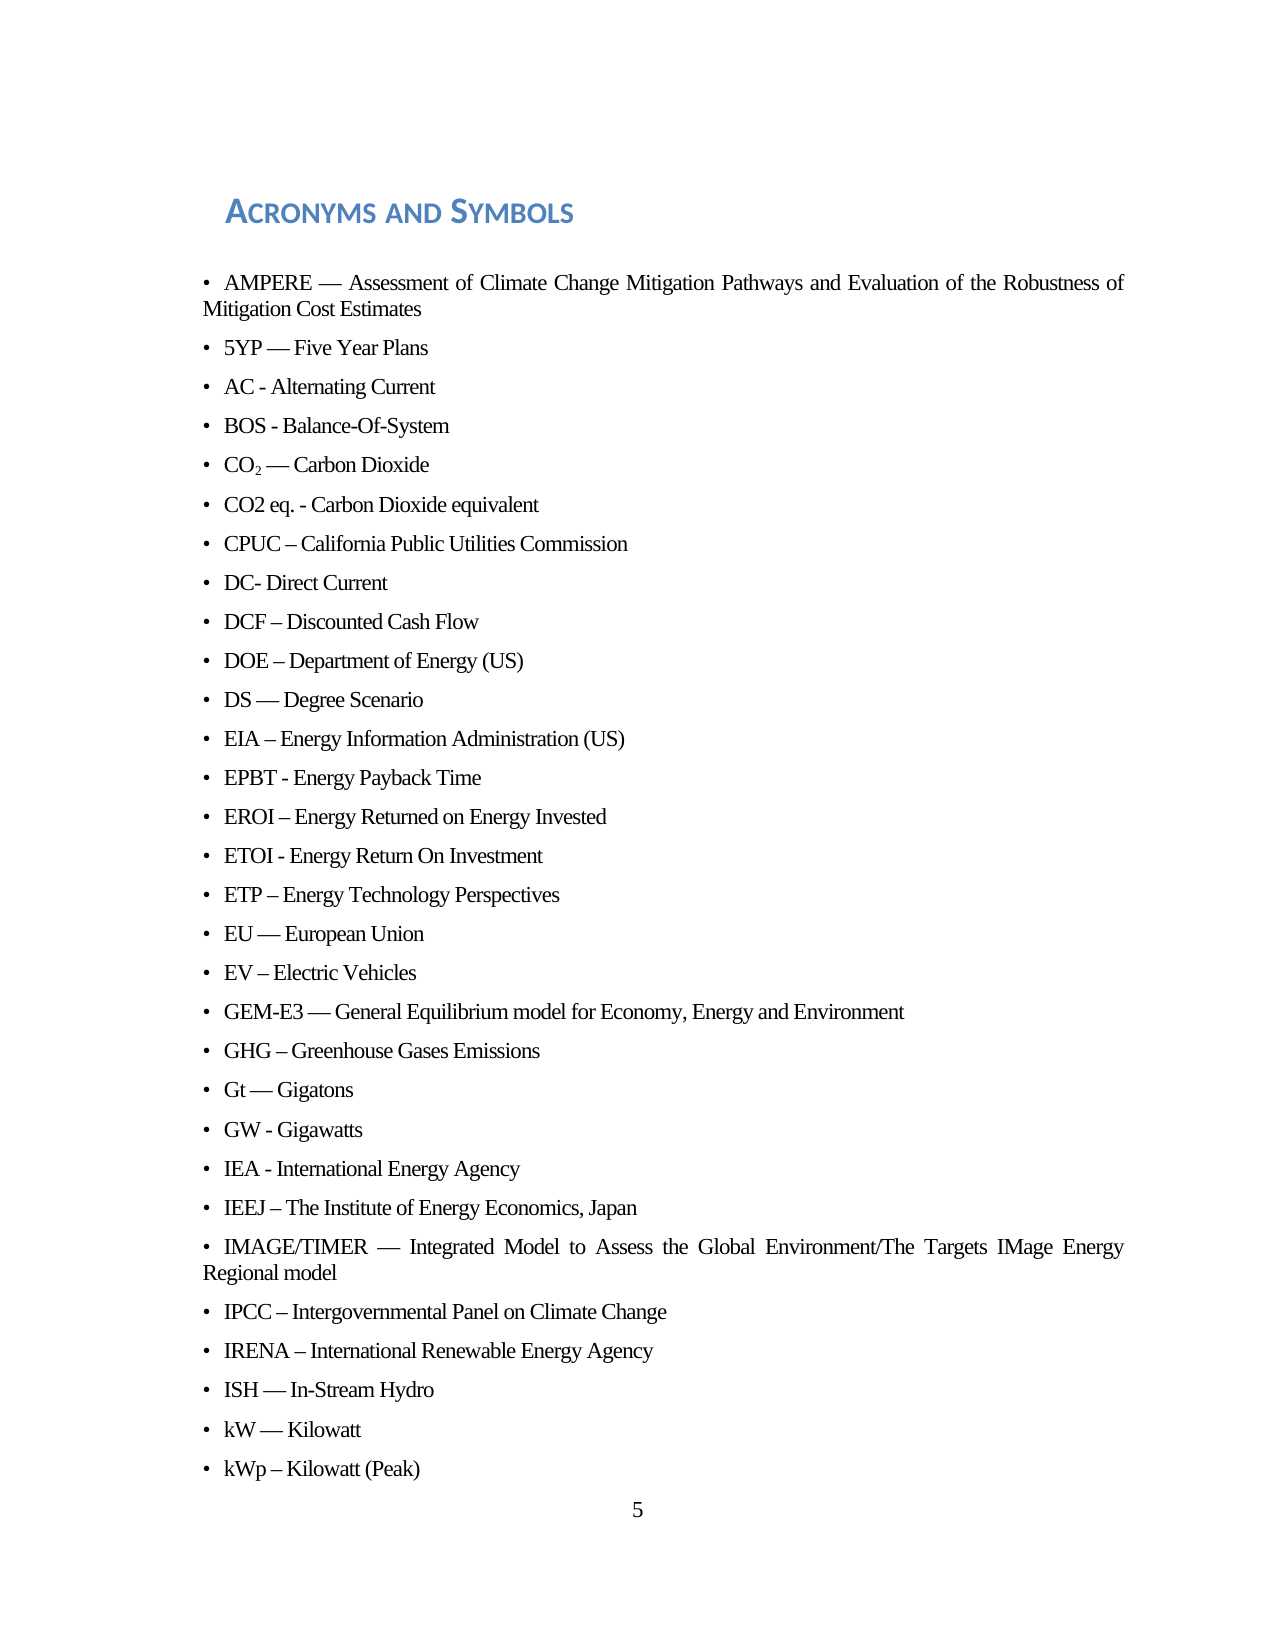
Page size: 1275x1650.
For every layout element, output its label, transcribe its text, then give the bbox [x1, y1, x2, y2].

text • IEEJ – The Institute of Energy Economics, Japan [202, 1194, 1125, 1220]
text • DCF – Discounted Cash Flow [202, 608, 1125, 634]
text • IMAGE/TIMER — Integrated Model to Assess the Global Environment/The Targets IMage Energy Regional model [202, 1233, 1125, 1286]
text • CPUC – California Public Utilities Commission [202, 530, 1125, 556]
text • ETP – Energy Technology Perspectives [202, 881, 1125, 908]
text • GW - Gigawatts [202, 1116, 1125, 1142]
text • DOE – Department of Energy (US) [202, 647, 1125, 673]
text • IRENA – International Renewable Energy Agency [202, 1337, 1125, 1364]
text • CO2 eq. - Carbon Dioxide equivalent [202, 491, 1125, 517]
text • GHG – Greenhouse Gases Emissions [202, 1037, 1125, 1064]
text • 5YP — Five Year Plans [202, 334, 1125, 361]
text • Gt — Gigatons [202, 1077, 1125, 1103]
text • IEA - International Energy Agency [202, 1155, 1125, 1181]
text • IPCC – Intergovernmental Panel on Climate Change [202, 1298, 1125, 1325]
text • EV – Electric Vehicles [202, 959, 1125, 986]
text • EU — European Union [202, 920, 1125, 947]
text • EIA – Energy Information Administration (US) [202, 725, 1125, 751]
text • AC - Alternating Current [202, 373, 1125, 400]
text • BOS - Balance-Of-System [202, 412, 1125, 439]
text • EPBT - Energy Payback Time [202, 764, 1125, 790]
subtitle Acronyms and Symbols [225, 187, 1125, 233]
text • DS — Degree Scenario [202, 686, 1125, 712]
text • kWp – Kilowatt (Peak) [202, 1455, 1125, 1481]
text • AMPERE — Assessment of Climate Change Mitigation Pathways and Evaluation of the Robustness of Mitigation Cost Estimates [202, 269, 1125, 322]
text • DC- Direct Current [202, 569, 1125, 595]
text • CO2 — Carbon Dioxide [202, 452, 1125, 478]
text • GEM-E3 — General Equilibrium model for Economy, Energy and Environment [202, 998, 1125, 1025]
text • kW — Kilowatt [202, 1416, 1125, 1442]
text • EROI – Energy Returned on Energy Invested [202, 803, 1125, 829]
text • ISH — In-Stream Hydro [202, 1377, 1125, 1403]
text • ETOI - Energy Return On Investment [202, 842, 1125, 868]
